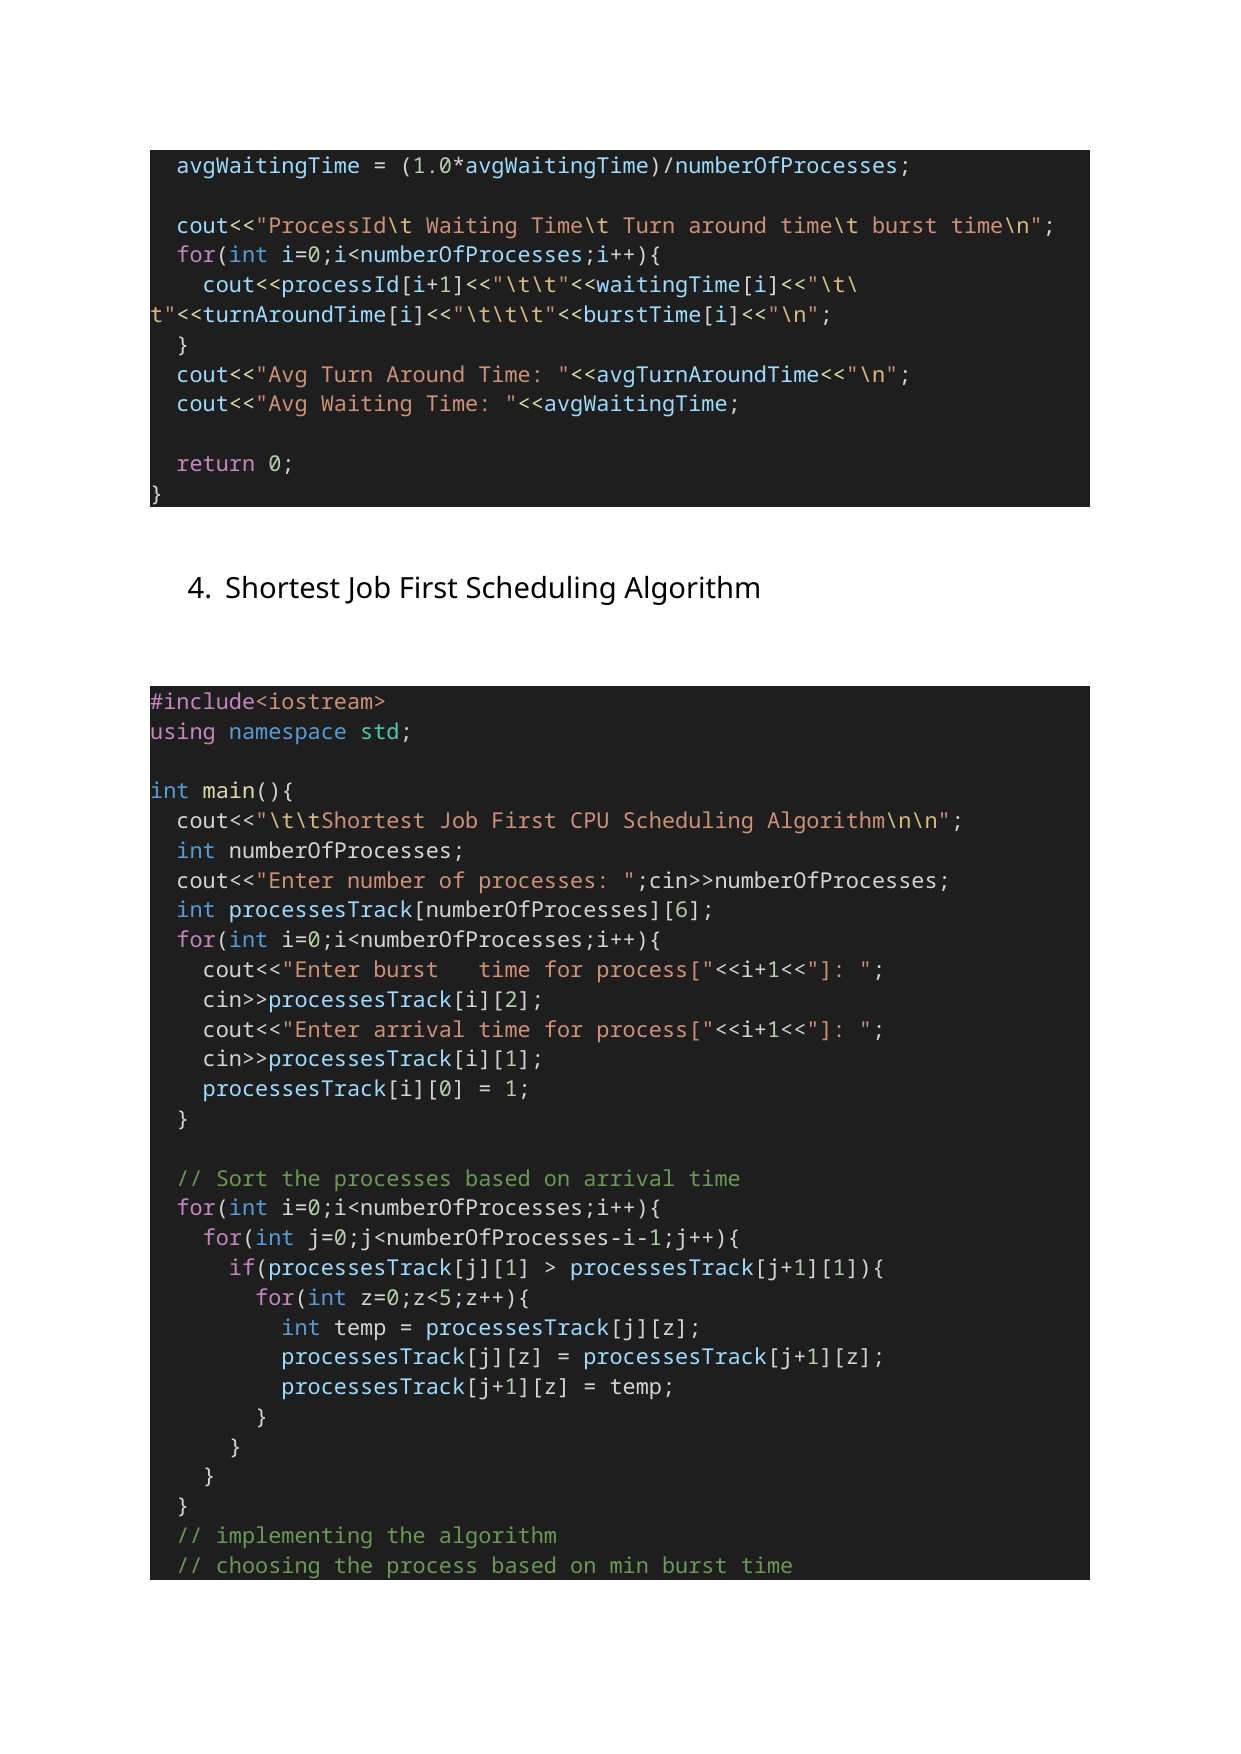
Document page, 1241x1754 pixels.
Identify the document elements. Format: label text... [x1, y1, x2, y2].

text int main(){ [150, 775, 1090, 805]
text } [150, 1431, 1090, 1461]
text cout<<"Avg Turn Around Time: "<<avgTurnAroundTime<<"\n"; [150, 358, 1090, 388]
text cin>>processesTrack[i][1]; [150, 1043, 1090, 1073]
text cout<<"Enter number of processes: ";cin>>numberOfProcesses; [150, 865, 1090, 894]
text for(int i=0;i<numberOfProcesses;i++){ [150, 239, 1090, 269]
text // choosing the process based on min burst time [150, 1550, 1090, 1580]
text cout<<"Enter burst time for process["<<i+1<<"]: "; [150, 954, 1090, 984]
text return 0; [150, 448, 1090, 478]
text cout<<"Enter arrival time for process["<<i+1<<"]: "; [150, 1014, 1090, 1043]
text using namespace std; [150, 716, 1090, 746]
text int processesTrack[numberOfProcesses][6]; [150, 894, 1090, 924]
text processesTrack[i][0] = 1; [150, 1073, 1090, 1103]
text cout<<processId[i+1]<<"\t\t"<<waitingTime[i]<<"\t\t"<<turnAroundTime[i]<<"\t\t\t"<<burstTime[i]<<"\n"; [150, 269, 1090, 329]
text } [150, 329, 1090, 358]
text avgWaitingTime = (1.0*avgWaitingTime)/numberOfProcesses; [150, 150, 1090, 180]
text } [150, 1103, 1090, 1133]
text for(int i=0;i<numberOfProcesses;i++){ [150, 1192, 1090, 1222]
text #include<iostream> [150, 686, 1090, 716]
text processesTrack[j+1][z] = temp; [150, 1371, 1090, 1401]
text if(processesTrack[j][1] > processesTrack[j+1][1]){ [150, 1252, 1090, 1282]
text cout<<"Avg Waiting Time: "<<avgWaitingTime; [150, 388, 1090, 418]
text cout<<"ProcessId\t Waiting Time\t Turn around time\t burst time\n"; [150, 209, 1090, 239]
text } [150, 1401, 1090, 1431]
text // implementing the algorithm [150, 1520, 1090, 1550]
list Shortest Job First Scheduling Algorithm [187, 567, 1090, 607]
text int temp = processesTrack[j][z]; [150, 1312, 1090, 1341]
text for(int z=0;z<5;z++){ [150, 1282, 1090, 1312]
text // Sort the processes based on arrival time [150, 1163, 1090, 1192]
text cin>>processesTrack[i][2]; [150, 984, 1090, 1014]
text processesTrack[j][z] = processesTrack[j+1][z]; [150, 1341, 1090, 1371]
text } [150, 478, 1090, 507]
text for(int j=0;j<numberOfProcesses-i-1;j++){ [150, 1222, 1090, 1252]
text } [150, 1490, 1090, 1520]
text } [150, 1461, 1090, 1490]
text for(int i=0;i<numberOfProcesses;i++){ [150, 924, 1090, 954]
text cout<<"\t\tShortest Job First CPU Scheduling Algorithm\n\n"; [150, 805, 1090, 835]
text int numberOfProcesses; [150, 835, 1090, 865]
